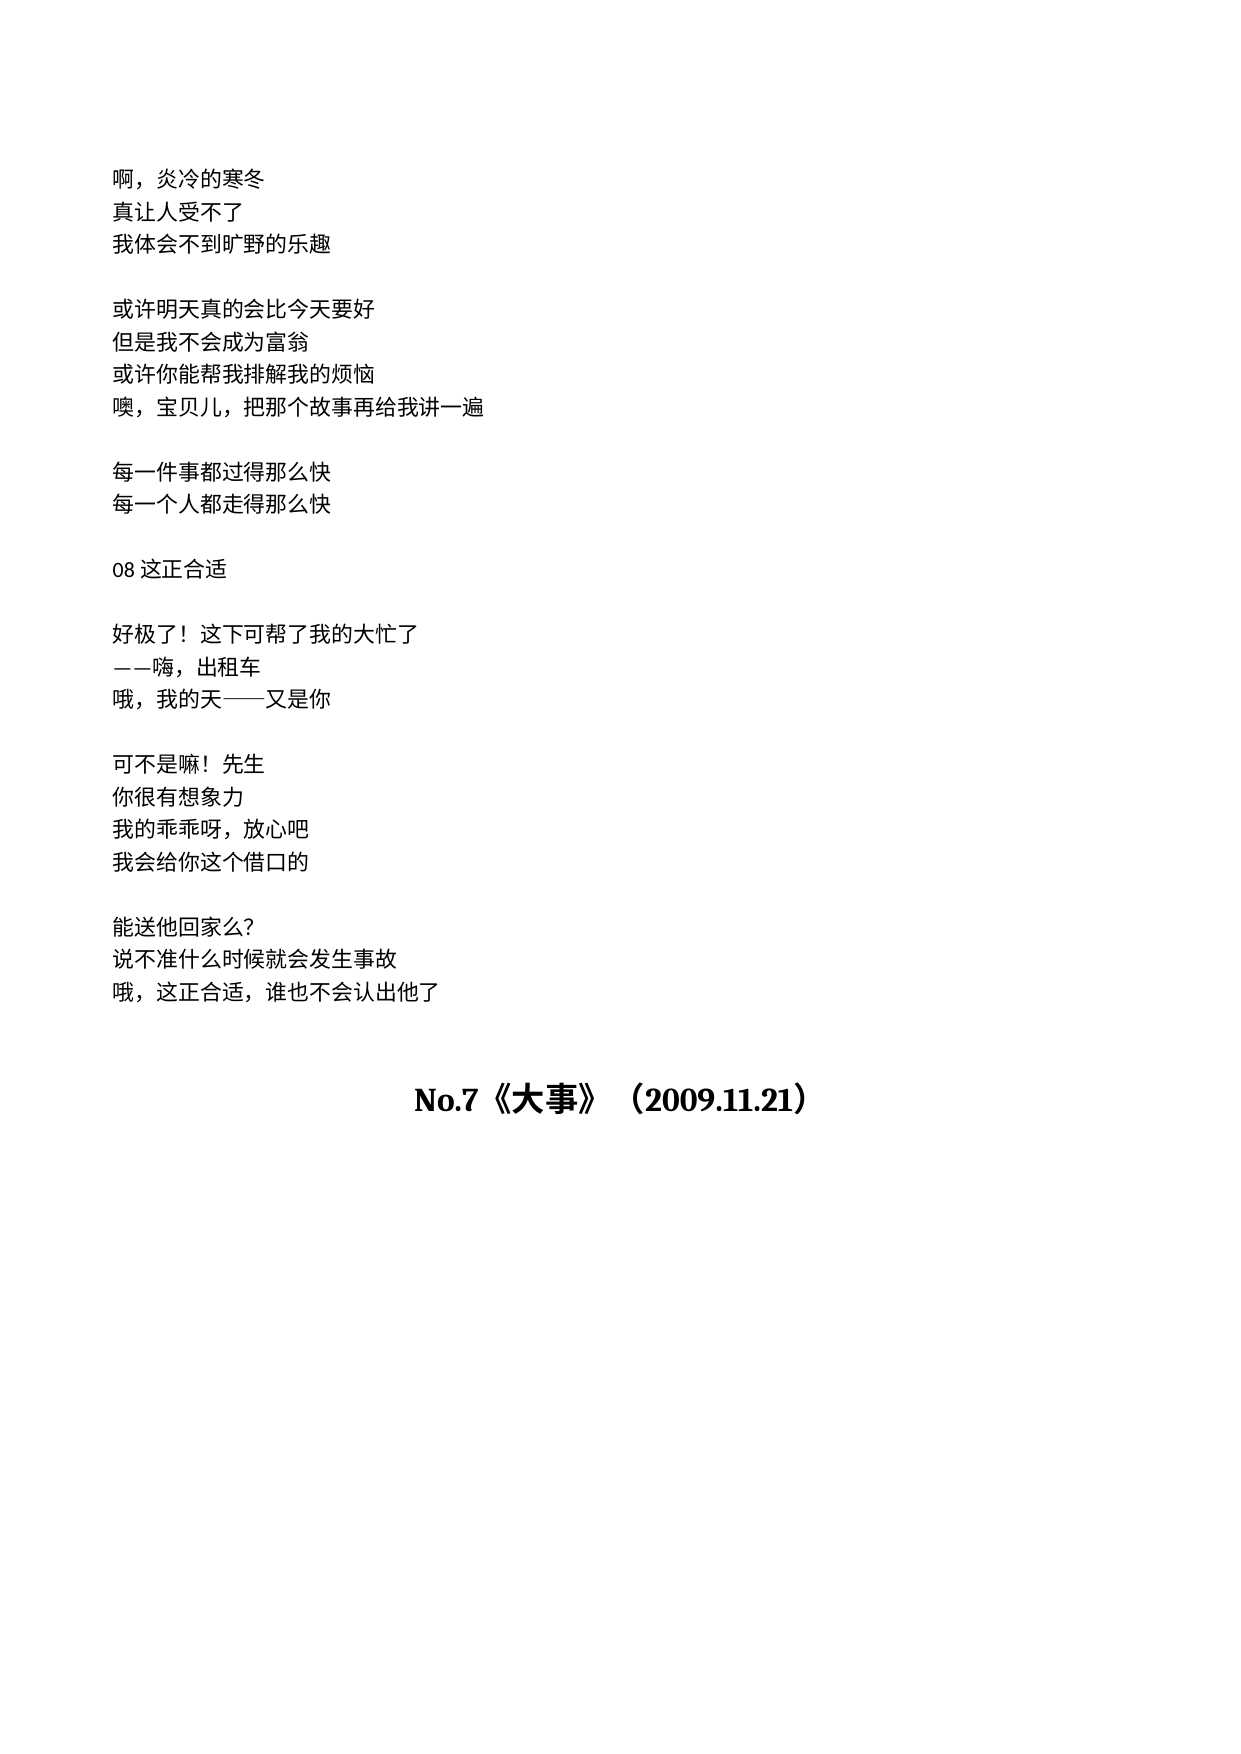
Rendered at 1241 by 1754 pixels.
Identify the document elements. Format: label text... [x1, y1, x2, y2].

text 真让人受不了 [112, 194, 1128, 227]
text 每一个人都走得那么快 [112, 487, 1128, 519]
text 能送他回家么？ [112, 909, 1128, 942]
title No.7《大事》（2009.11.21） [112, 1064, 1128, 1129]
text 或许你能帮我排解我的烦恼 [112, 357, 1128, 389]
text 我体会不到旷野的乐趣 [112, 227, 1128, 259]
text 每一件事都过得那么快 [112, 454, 1128, 487]
text 你很有想象力 [112, 779, 1128, 812]
text 啊，炎冷的寒冬 [112, 162, 1128, 194]
text 哦，我的天——又是你 [112, 682, 1128, 714]
text 我的乖乖呀，放心吧 [112, 812, 1128, 844]
text 但是我不会成为富翁 [112, 324, 1128, 357]
text 哦，这正合适，谁也不会认出他了 [112, 974, 1128, 1007]
text 说不准什么时候就会发生事故 [112, 942, 1128, 974]
text 或许明天真的会比今天要好 [112, 292, 1128, 324]
text 好极了！这下可帮了我的大忙了 [112, 617, 1128, 649]
text 可不是嘛！先生 [112, 747, 1128, 779]
text 噢，宝贝儿，把那个故事再给我讲一遍 [112, 389, 1128, 422]
text ——嗨，出租车 [112, 649, 1128, 682]
text 我会给你这个借口的 [112, 844, 1128, 877]
text 08 这正合适 [112, 552, 1128, 584]
